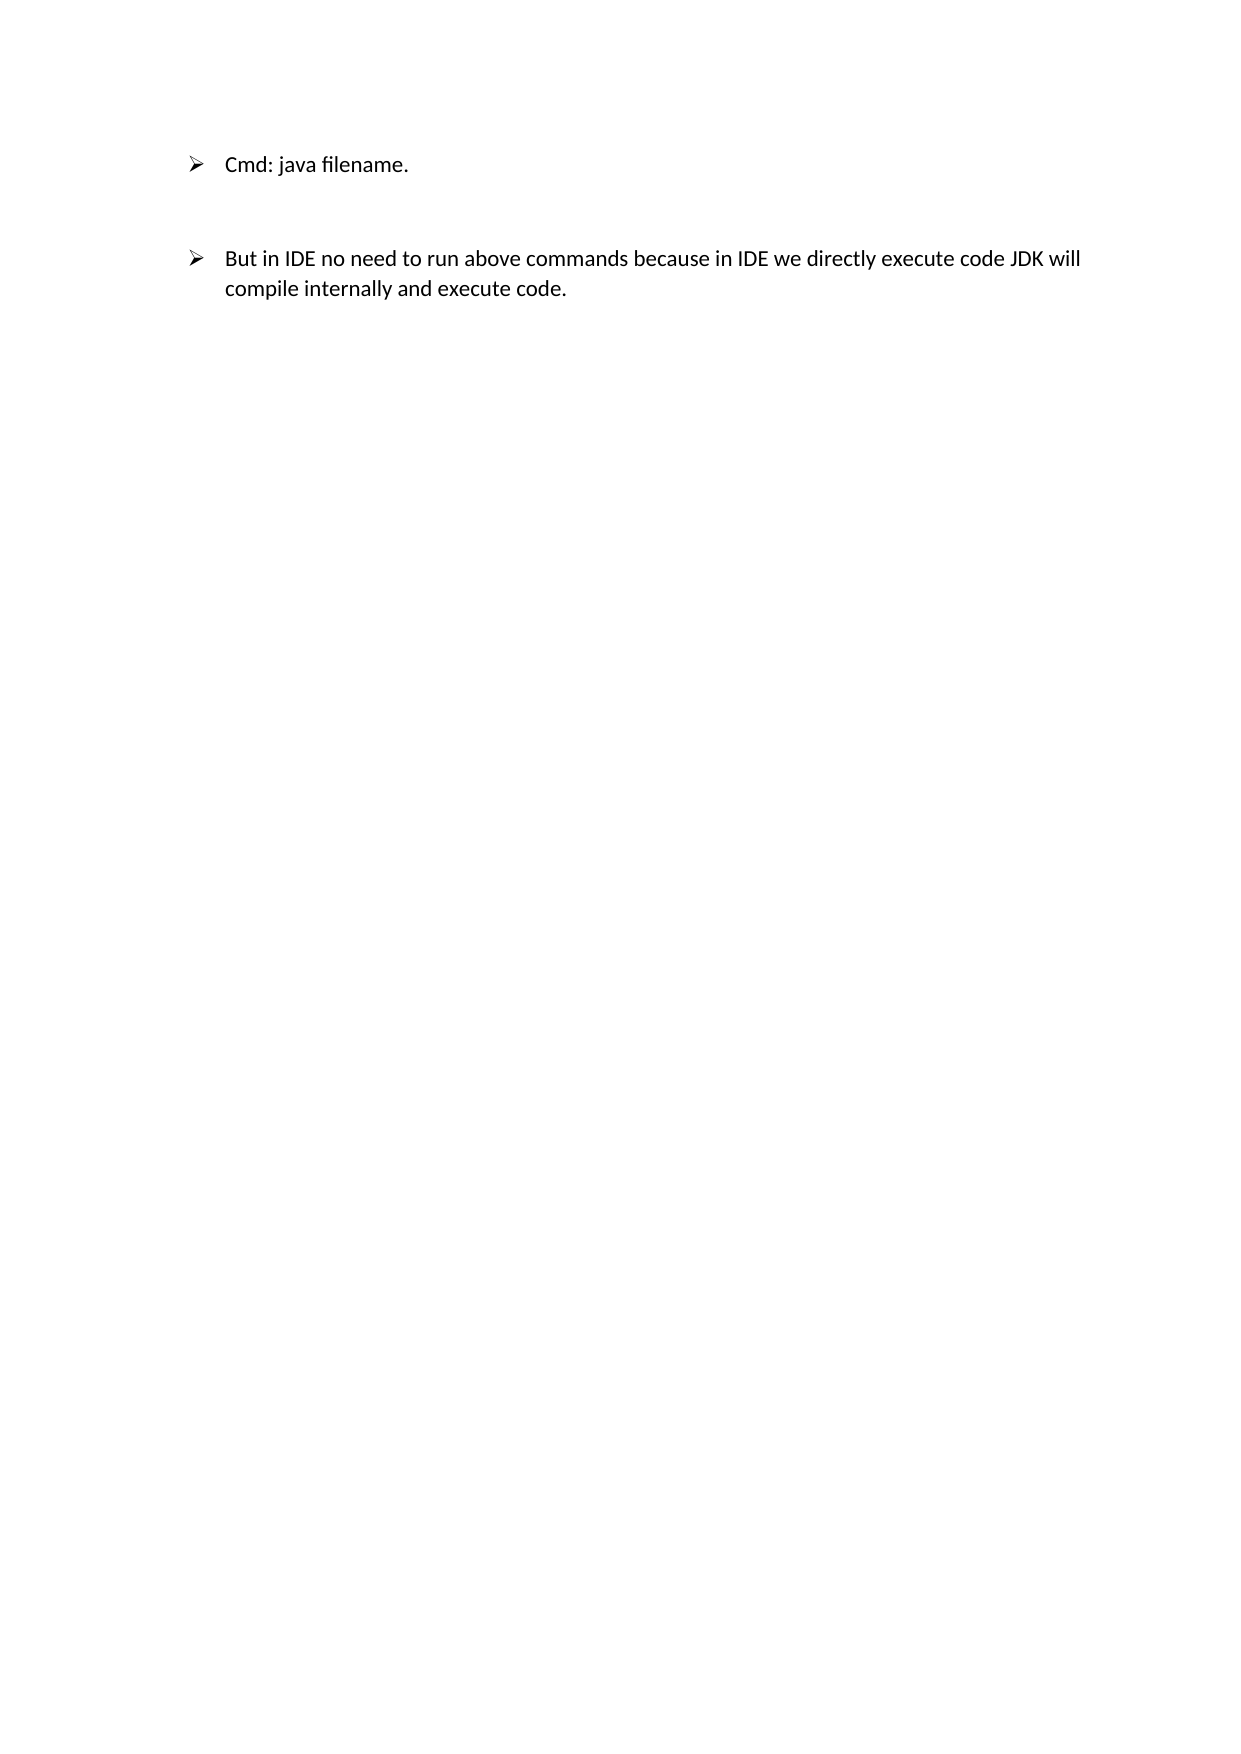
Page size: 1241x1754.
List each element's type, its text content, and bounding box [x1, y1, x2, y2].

list Cmd: java filename. [187, 150, 1090, 178]
list But in IDE no need to run above commands because in IDE we directly execute code JDK will compile internally and execute code. [187, 244, 1090, 302]
